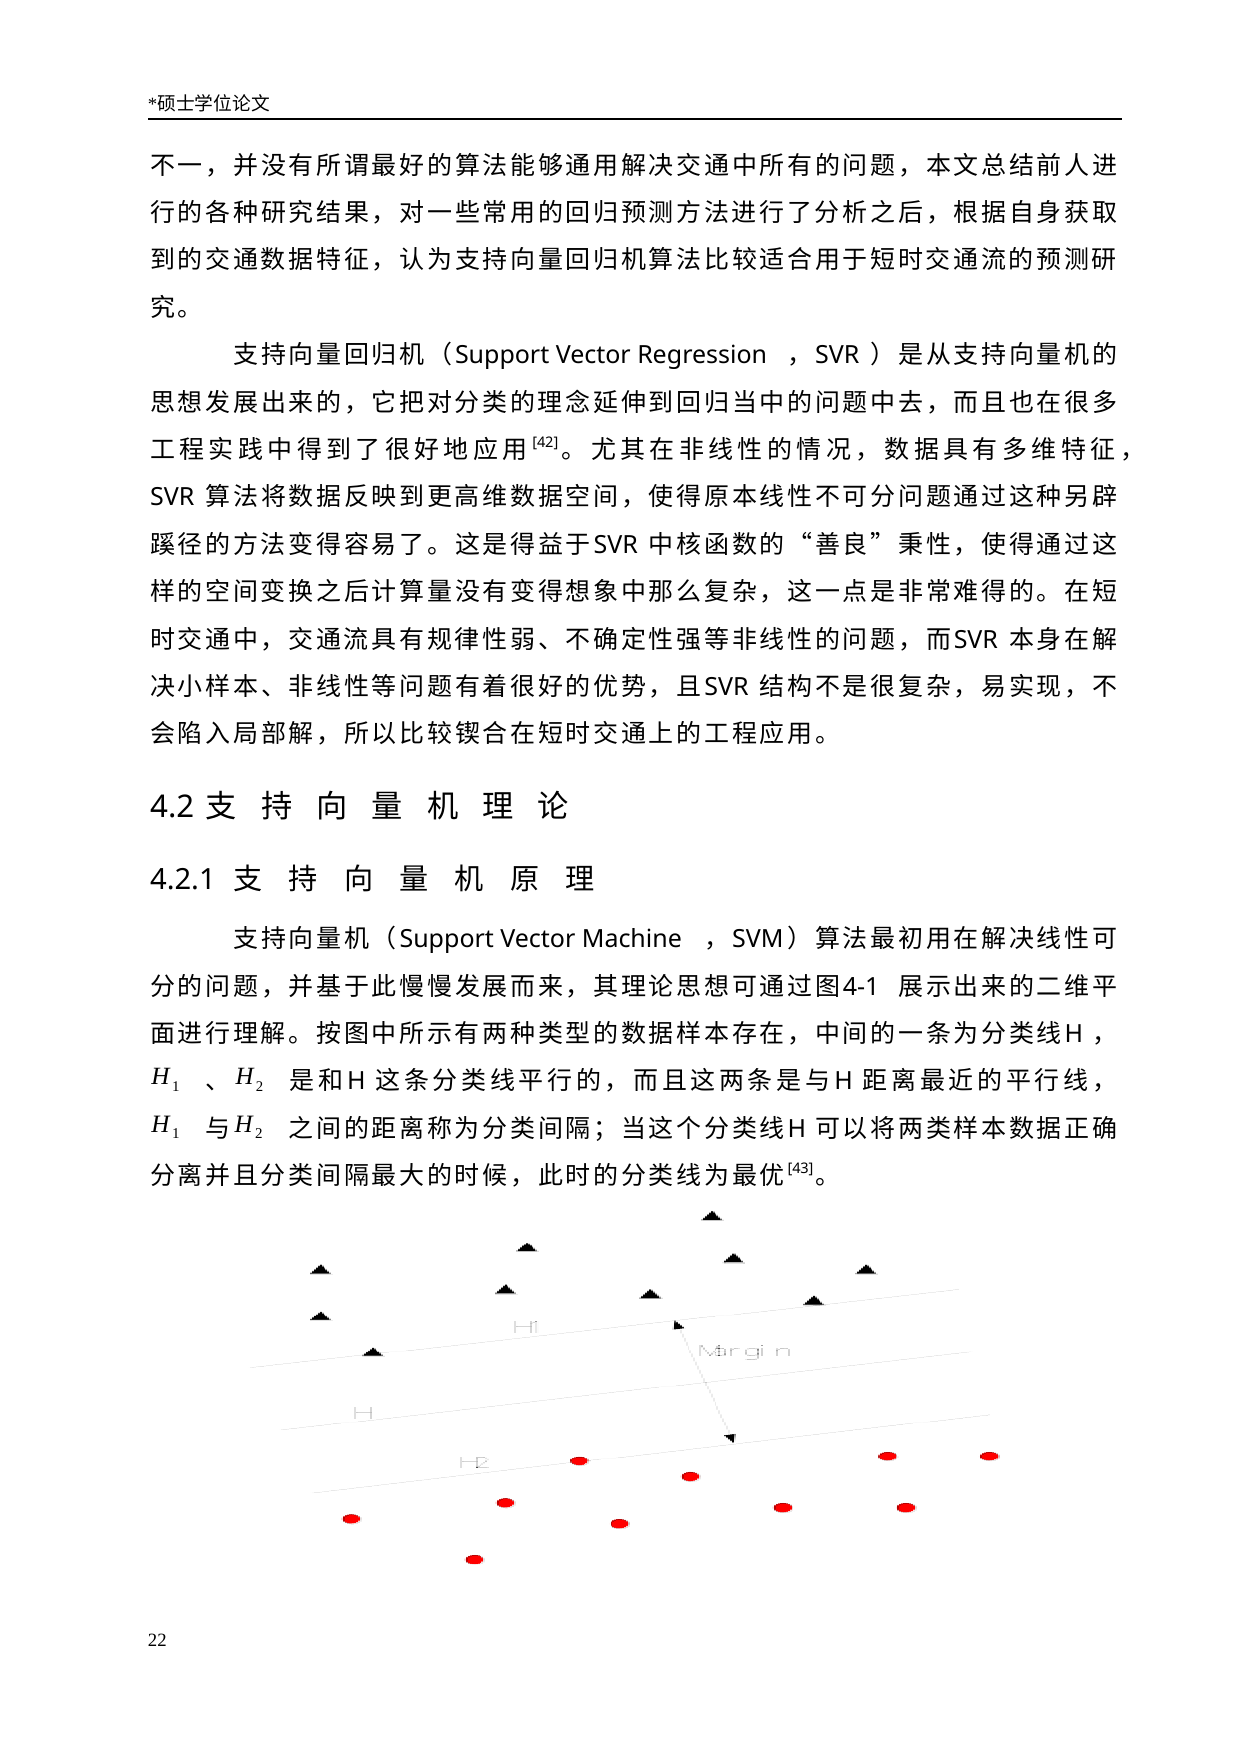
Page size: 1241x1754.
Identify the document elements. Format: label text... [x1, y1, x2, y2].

text 支持向量回归机（Support Vector Regression，SVR）是从支持向量机的思想发展出来的，它把对分类的理念延伸到回归当中的问题中去，而且也在很多工程实践中得到了很好地应用[42]。尤其在非线性的情况，数据具有多维特征，SVR算法将数据反映到更高维数据空间，使得原本线性不可分问题通过这种另辟蹊径的方法变得容易了。这是得益于SVR中核函数的“善良”秉性，使得通过这样的空间变换之后计算量没有变得想象中那么复杂，这一点是非常难得的。在短时交通中，交通流具有规律性弱、不确定性强等非线性的问题，而SVR本身在解决小样本、非线性等问题有着很好的优势，且SVR结构不是很复杂，易实现，不会陷入局部解，所以比较锲合在短时交通上的工程应用。 [150, 329, 1120, 756]
subtitle 4.2支持向量机理论 [150, 781, 1120, 828]
text 支持向量机（Support Vector Machine，SVM）算法最初用在解决线性可分的问题，并基于此慢慢发展而来，其理论思想可通过图4-1展示出来的二维平面进行理解。按图中所示有两种类型的数据样本存在，中间的一条为分类线H，、是和H这条分类线平行的，而且这两条是与H距离最近的平行线，与之间的距离称为分类间隔；当这个分类线H可以将两类样本数据正确分离并且分类间隔最大的时候，此时的分类线为最优[43]。 [150, 913, 1120, 1197]
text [150, 139, 1120, 329]
subtitle 4.2.1支持向量机原理 [150, 853, 1120, 901]
